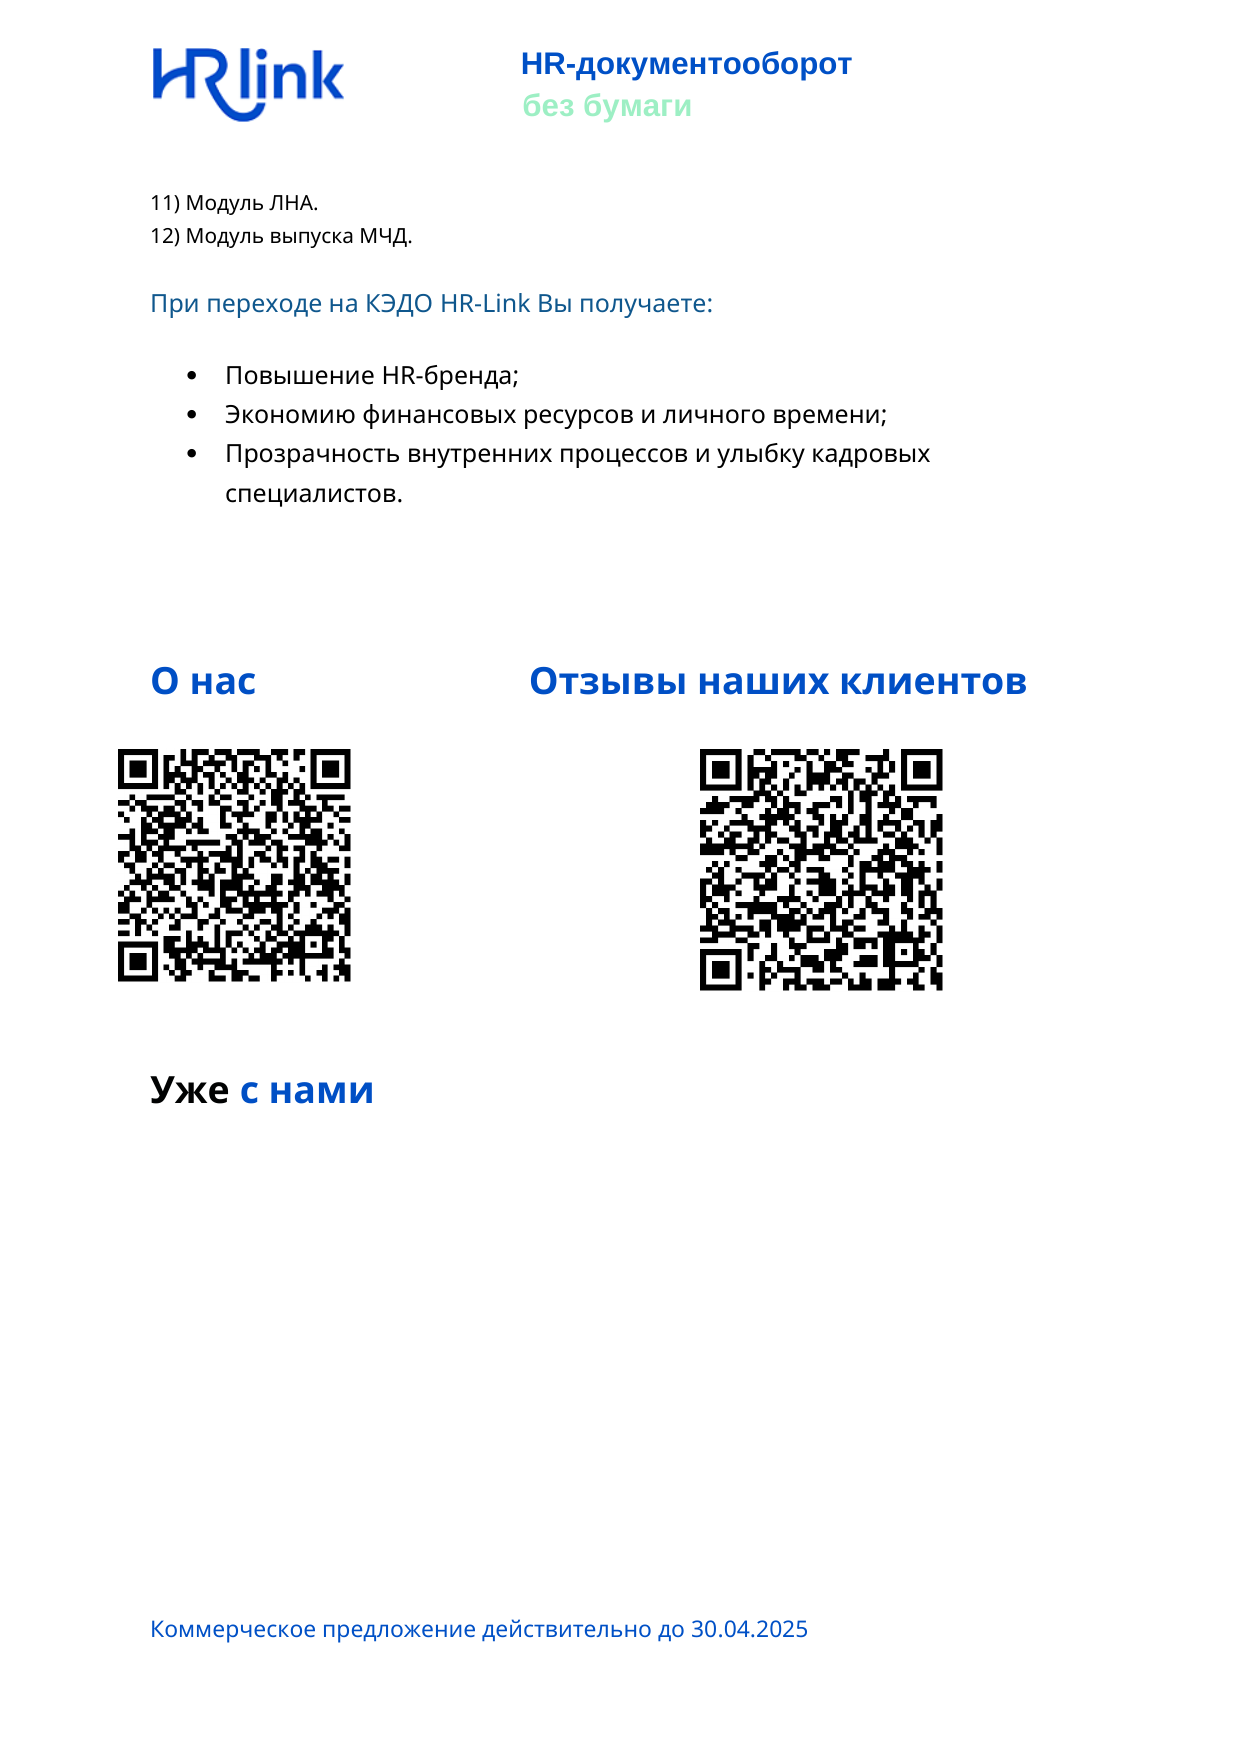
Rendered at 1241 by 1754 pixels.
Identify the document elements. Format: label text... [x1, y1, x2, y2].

picture [116, 748, 352, 983]
list Повышение HR-бренда; [187, 358, 1090, 392]
list Прозрачность внутренних процессов и улыбку кадровых специалистов. [187, 436, 1090, 509]
subtitle О нас Отзывы наших клиентов [150, 654, 1090, 705]
subtitle Уже с нами [150, 1067, 1090, 1113]
text 12) Модуль выпуска МЧД. [150, 221, 1090, 249]
text При переходе на КЭДО HR-Link Вы получаете: [150, 286, 1090, 320]
picture [153, 48, 345, 123]
picture [698, 747, 944, 992]
list Экономию финансовых ресурсов и личного времени; [187, 397, 1090, 431]
text 11) Модуль ЛНА. [150, 188, 1090, 217]
